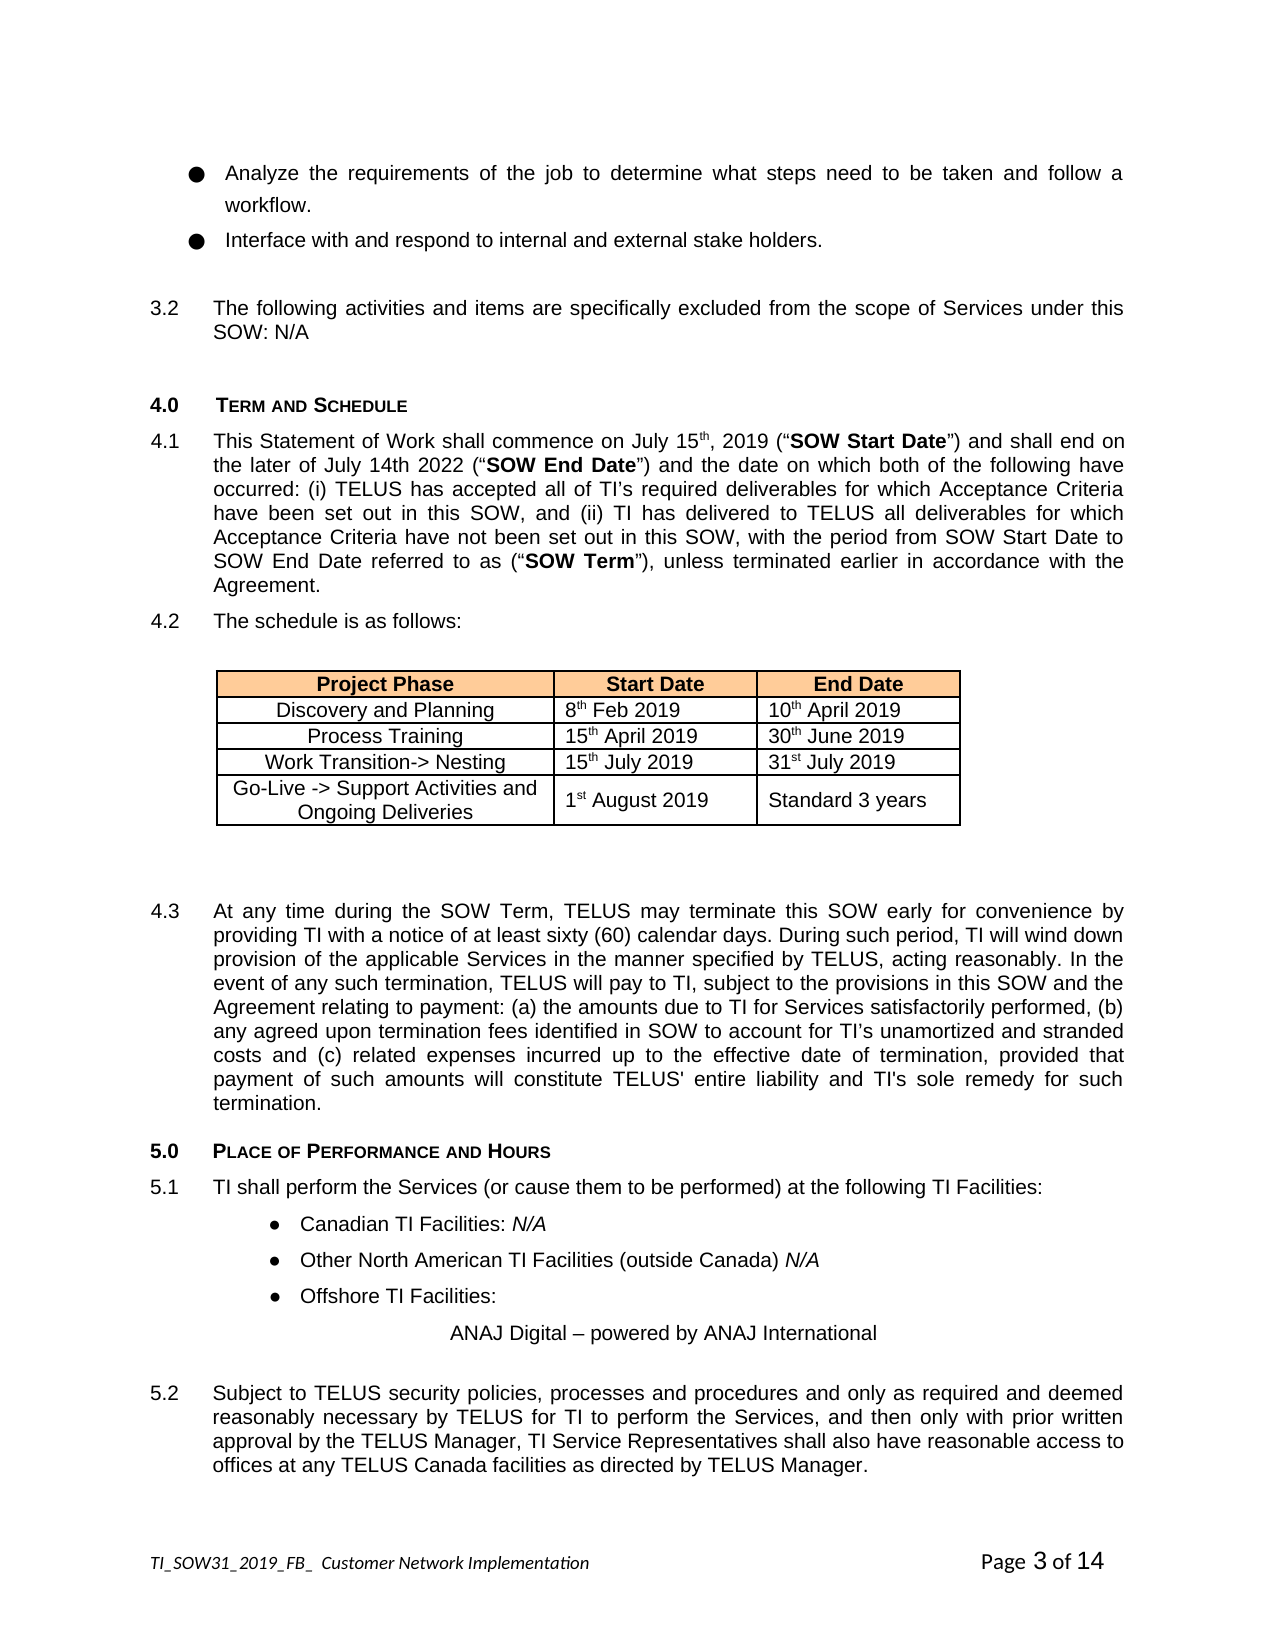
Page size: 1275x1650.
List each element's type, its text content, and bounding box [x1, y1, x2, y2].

table_cell 30th June 2019 [758, 724, 959, 748]
list Offshore TI Facilities: [268, 1284, 1125, 1308]
table_cell 31st July 2019 [758, 750, 959, 774]
list Other North American TI Facilities (outside Canada) N/A [268, 1248, 1125, 1272]
table_cell Discovery and Planning [218, 698, 553, 722]
table_cell 1st August 2019 [555, 776, 756, 824]
list At any time during the SOW Term, TELUS may terminate this SOW early for convenience by providing TI with a notice of at least sixty (60) calendar days. During such period, TI will wind down provision of the applicable Services in the manner specified by TELUS, acting reasonably. In the event of any such termination, TELUS will pay to TI, subject to the provisions in this SOW and the Agreement relating to payment: (a) the amounts due to TI for Services satisfactorily performed, (b) any agreed upon termination fees identified in SOW to account for TI’s unamortized and stranded costs and (c) related expenses incurred up to the effective date of termination, provided that payment of such amounts will constitute TELUS' entire liability and TI's sole remedy for such termination. [151, 899, 1125, 1114]
table_cell 10th April 2019 [758, 698, 959, 722]
list Analyze the requirements of the job to determine what steps need to be taken and follow a workflow. [187, 150, 1125, 217]
list Canadian TI Facilities: N/A [268, 1211, 1125, 1235]
list Place of Performance and Hours [150, 1138, 1125, 1162]
list The schedule is as follows: [151, 609, 1125, 633]
list Term and Schedule [150, 393, 1125, 417]
table_cell Standard 3 years [758, 776, 959, 824]
table_cell 8th Feb 2019 [555, 698, 756, 722]
table_cell Go-Live -> Support Activities and Ongoing Deliveries [218, 776, 553, 824]
table_cell Process Training [218, 724, 553, 748]
text ANAJ Digital – powered by ANAJ International [375, 1321, 1125, 1369]
text 5.2 Subject to TELUS security policies, processes and procedures and only as required and deemed reasonably necessary by TELUS for TI to perform the Services, and then only with prior written approval by the TELUS Manager, TI Service Representatives shall also have reasonable access to offices at any TELUS Canada facilities as directed by TELUS Manager. [150, 1381, 1125, 1477]
text 3.2 The following activities and items are specifically excluded from the scope of Services under this SOW: N/A [150, 296, 1125, 344]
table_header End Date [758, 672, 959, 696]
list Interface with and respond to internal and external stake holders. [187, 217, 1125, 259]
table_header Start Date [555, 672, 756, 696]
table_header Project Phase [218, 672, 553, 696]
list This Statement of Work shall commence on July 15th, 2019 (“SOW Start Date”) and shall end on the later of July 14th 2022 (“SOW End Date”) and the date on which both of the following have occurred: (i) TELUS has accepted all of TI’s required deliverables for which Acceptance Criteria have been set out in this SOW, and (ii) TI has delivered to TELUS all deliverables for which Acceptance Criteria have not been set out in this SOW, with the period from SOW Start Date to SOW End Date referred to as (“SOW Term”), unless terminated earlier in accordance with the Agreement. [151, 429, 1125, 597]
list TI shall perform the Services (or cause them to be performed) at the following TI Facilities: [150, 1175, 1125, 1199]
table_cell Work Transition-> Nesting [218, 750, 553, 774]
table_cell 15th July 2019 [555, 750, 756, 774]
table_cell 15th April 2019 [555, 724, 756, 748]
